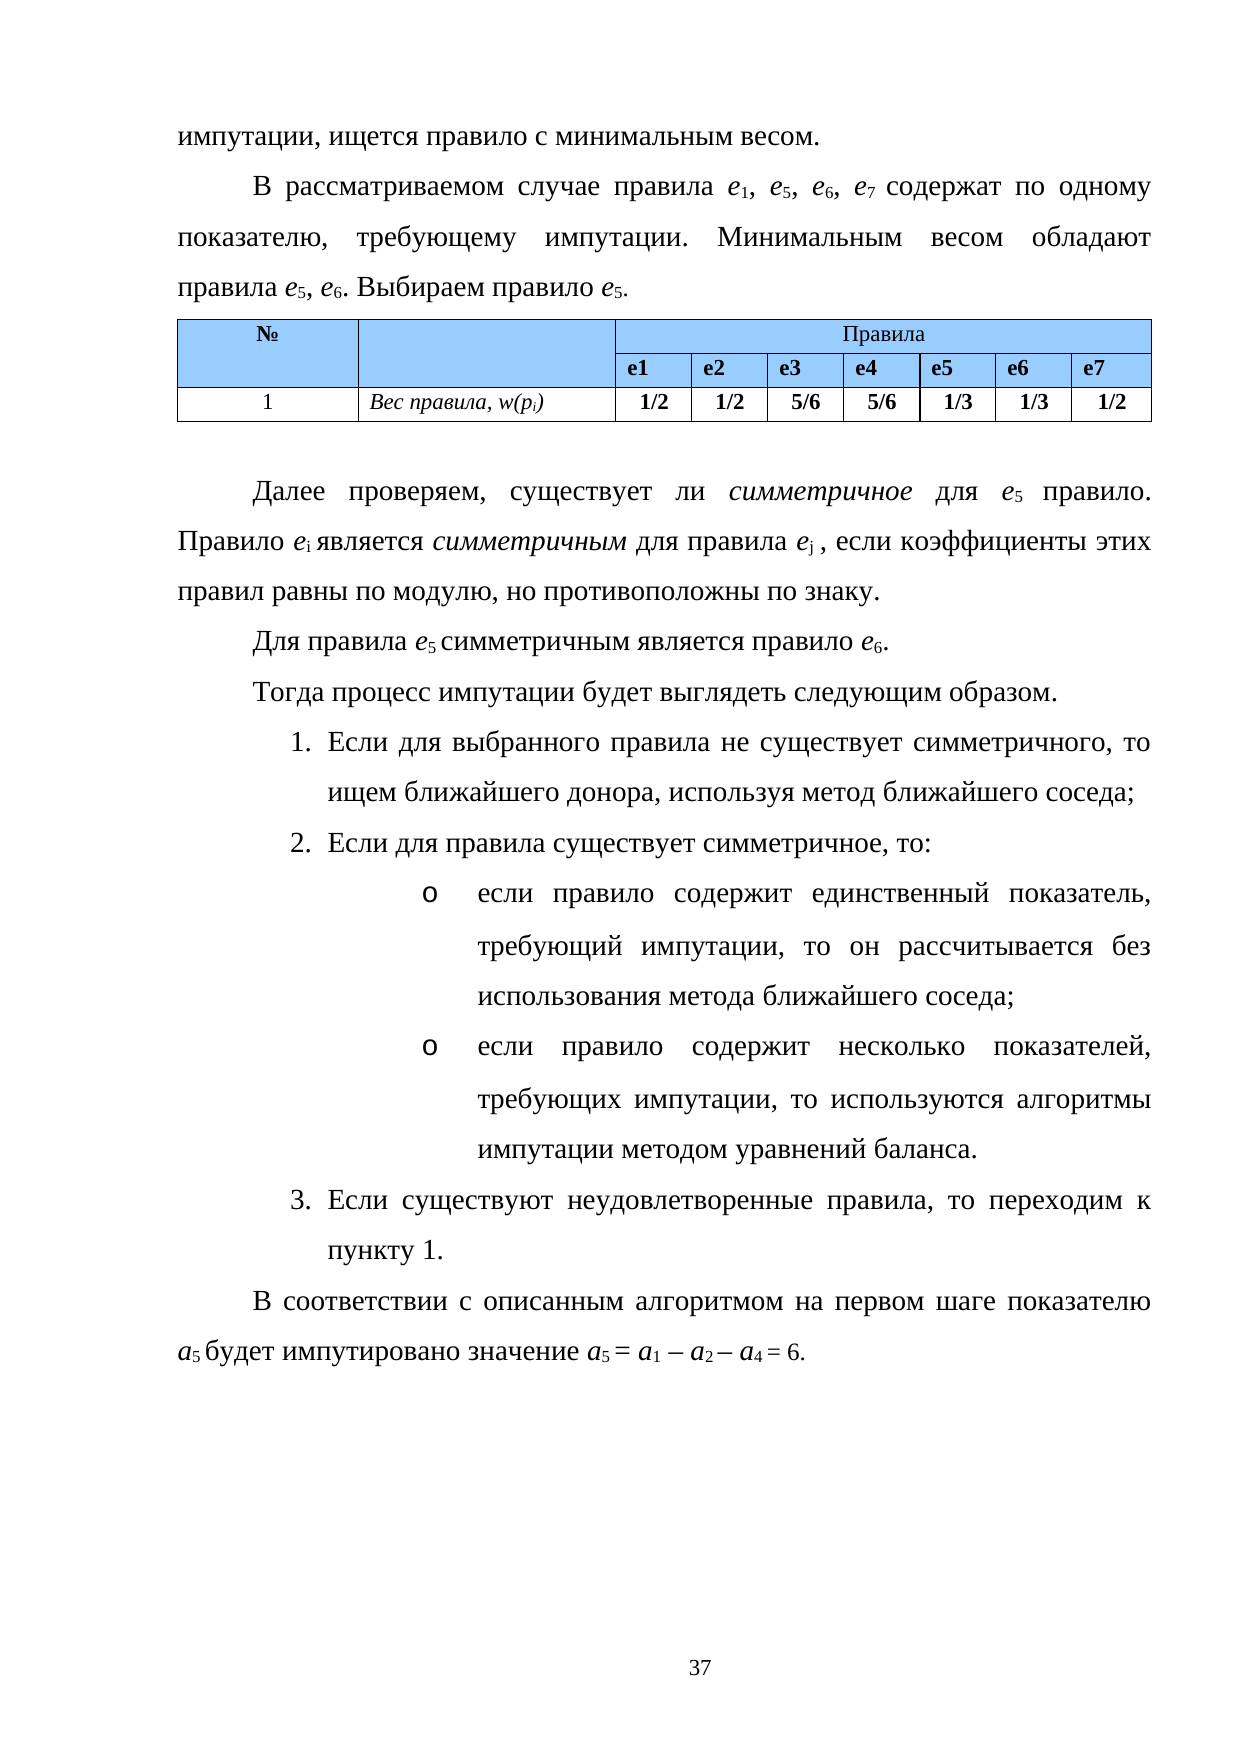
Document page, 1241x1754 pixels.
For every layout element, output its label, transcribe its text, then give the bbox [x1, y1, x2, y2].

list если правило содержит несколько показателей, требующих импутации, то используются алгоритмы импутации методом уравнений баланса. [421, 1028, 1152, 1165]
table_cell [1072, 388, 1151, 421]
text Для правила e5 симметричным является правило e6. [177, 623, 1152, 657]
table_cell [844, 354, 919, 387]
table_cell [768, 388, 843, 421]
text В рассматриваемом случае правила e1, e5, e6, e7 содержат по одному показателю, требующему импутации. Минимальным весом обладают правила e5, e6. Выбираем правило e5. [177, 168, 1152, 303]
text Тогда процесс импутации будет выглядеть следующим образом. [177, 674, 1152, 707]
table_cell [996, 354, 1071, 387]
list Если для правила существует симметричное, то: [290, 825, 1152, 858]
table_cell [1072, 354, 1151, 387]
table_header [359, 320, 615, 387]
list Если существуют неудовлетворенные правила, то переходим к пункту 1. [290, 1182, 1152, 1266]
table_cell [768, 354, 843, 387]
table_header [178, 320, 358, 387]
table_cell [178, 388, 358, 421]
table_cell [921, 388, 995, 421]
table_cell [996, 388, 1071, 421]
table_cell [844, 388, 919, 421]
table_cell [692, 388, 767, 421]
list если правило содержит единственный показатель, требующий импутации, то он рассчитывается без использования метода ближайшего соседа; [421, 875, 1152, 1012]
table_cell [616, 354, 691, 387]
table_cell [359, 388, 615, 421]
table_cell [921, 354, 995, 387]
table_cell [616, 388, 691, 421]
list Если для выбранного правила не существует симметричного, то ищем ближайшего донора, используя метод ближайшего соседа; [290, 724, 1152, 808]
text Далее проверяем, существует ли симметричное для e5 правило. Правило ei является симметричным для правила ej , если коэффициенты этих правил равны по модулю, но противоположны по знаку. [177, 473, 1152, 607]
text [177, 118, 1152, 152]
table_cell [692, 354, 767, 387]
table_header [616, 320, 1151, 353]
text В соответствии с описанным алгоритмом на первом шаге показателю a5 будет импутировано значение a5 = a1 – a2 – a4 = 6. [177, 1283, 1152, 1366]
